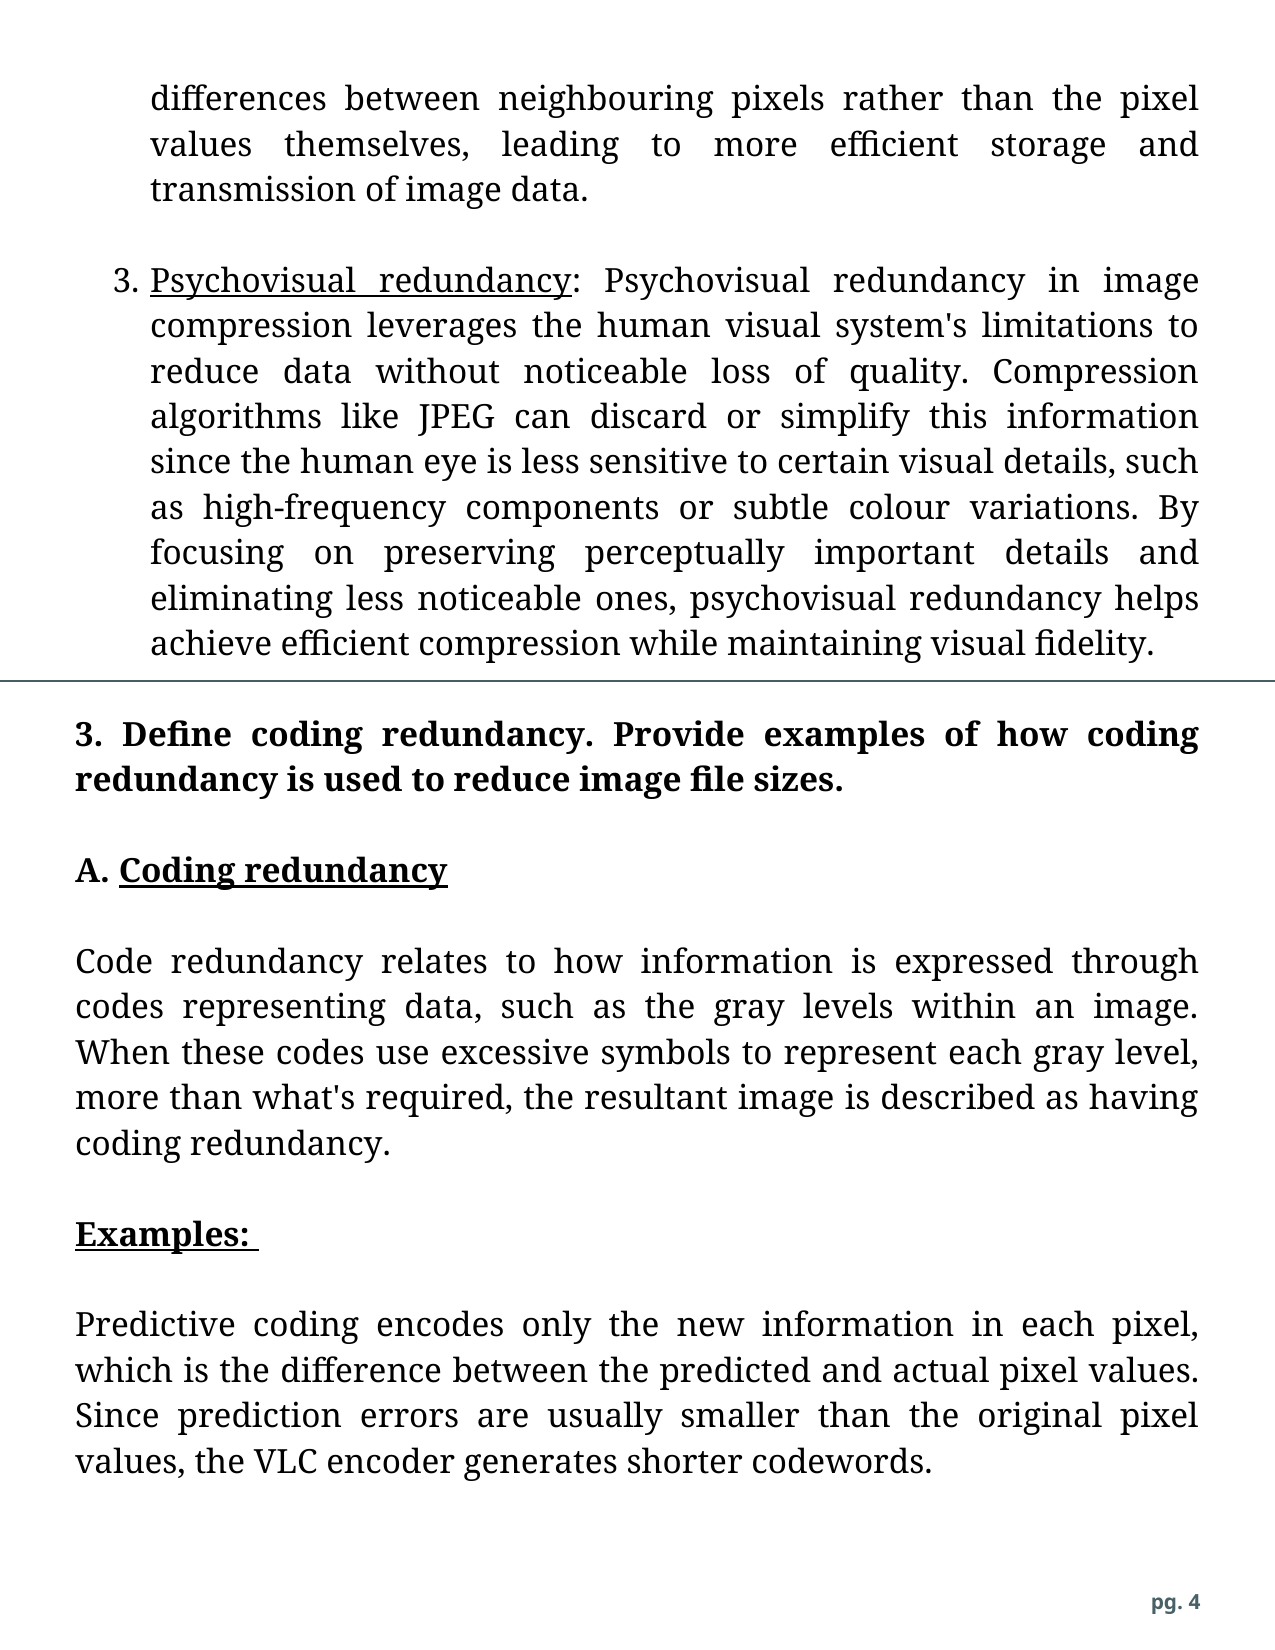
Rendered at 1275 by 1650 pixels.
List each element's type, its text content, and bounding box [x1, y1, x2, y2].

text Code redundancy relates to how information is expressed through codes representing data, such as the gray levels within an image. When these codes use excessive symbols to represent each gray level, more than what's required, the resultant image is described as having coding redundancy. [75, 938, 1200, 1165]
text Examples: [75, 1210, 1200, 1256]
text Predictive coding encodes only the new information in each pixel, which is the difference between the predicted and actual pixel values. Since prediction errors are usually smaller than the original pixel values, the VLC encoder generates shorter codewords. [75, 1301, 1200, 1483]
text A. Coding redundancy [75, 847, 1200, 892]
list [112, 75, 1200, 211]
list Psychovisual redundancy: Psychovisual redundancy in image compression leverages the human visual system's limitations to reduce data without noticeable loss of quality. Compression algorithms like JPEG can discard or simplify this information since the human eye is less sensitive to certain visual details, such as high-frequency components or subtle colour variations. By focusing on preserving perceptually important details and eliminating less noticeable ones, psychovisual redundancy helps achieve efficient compression while maintaining visual fidelity. [112, 257, 1200, 665]
text 3. Define coding redundancy. Provide examples of how coding redundancy is used to reduce image file sizes. [75, 711, 1200, 802]
